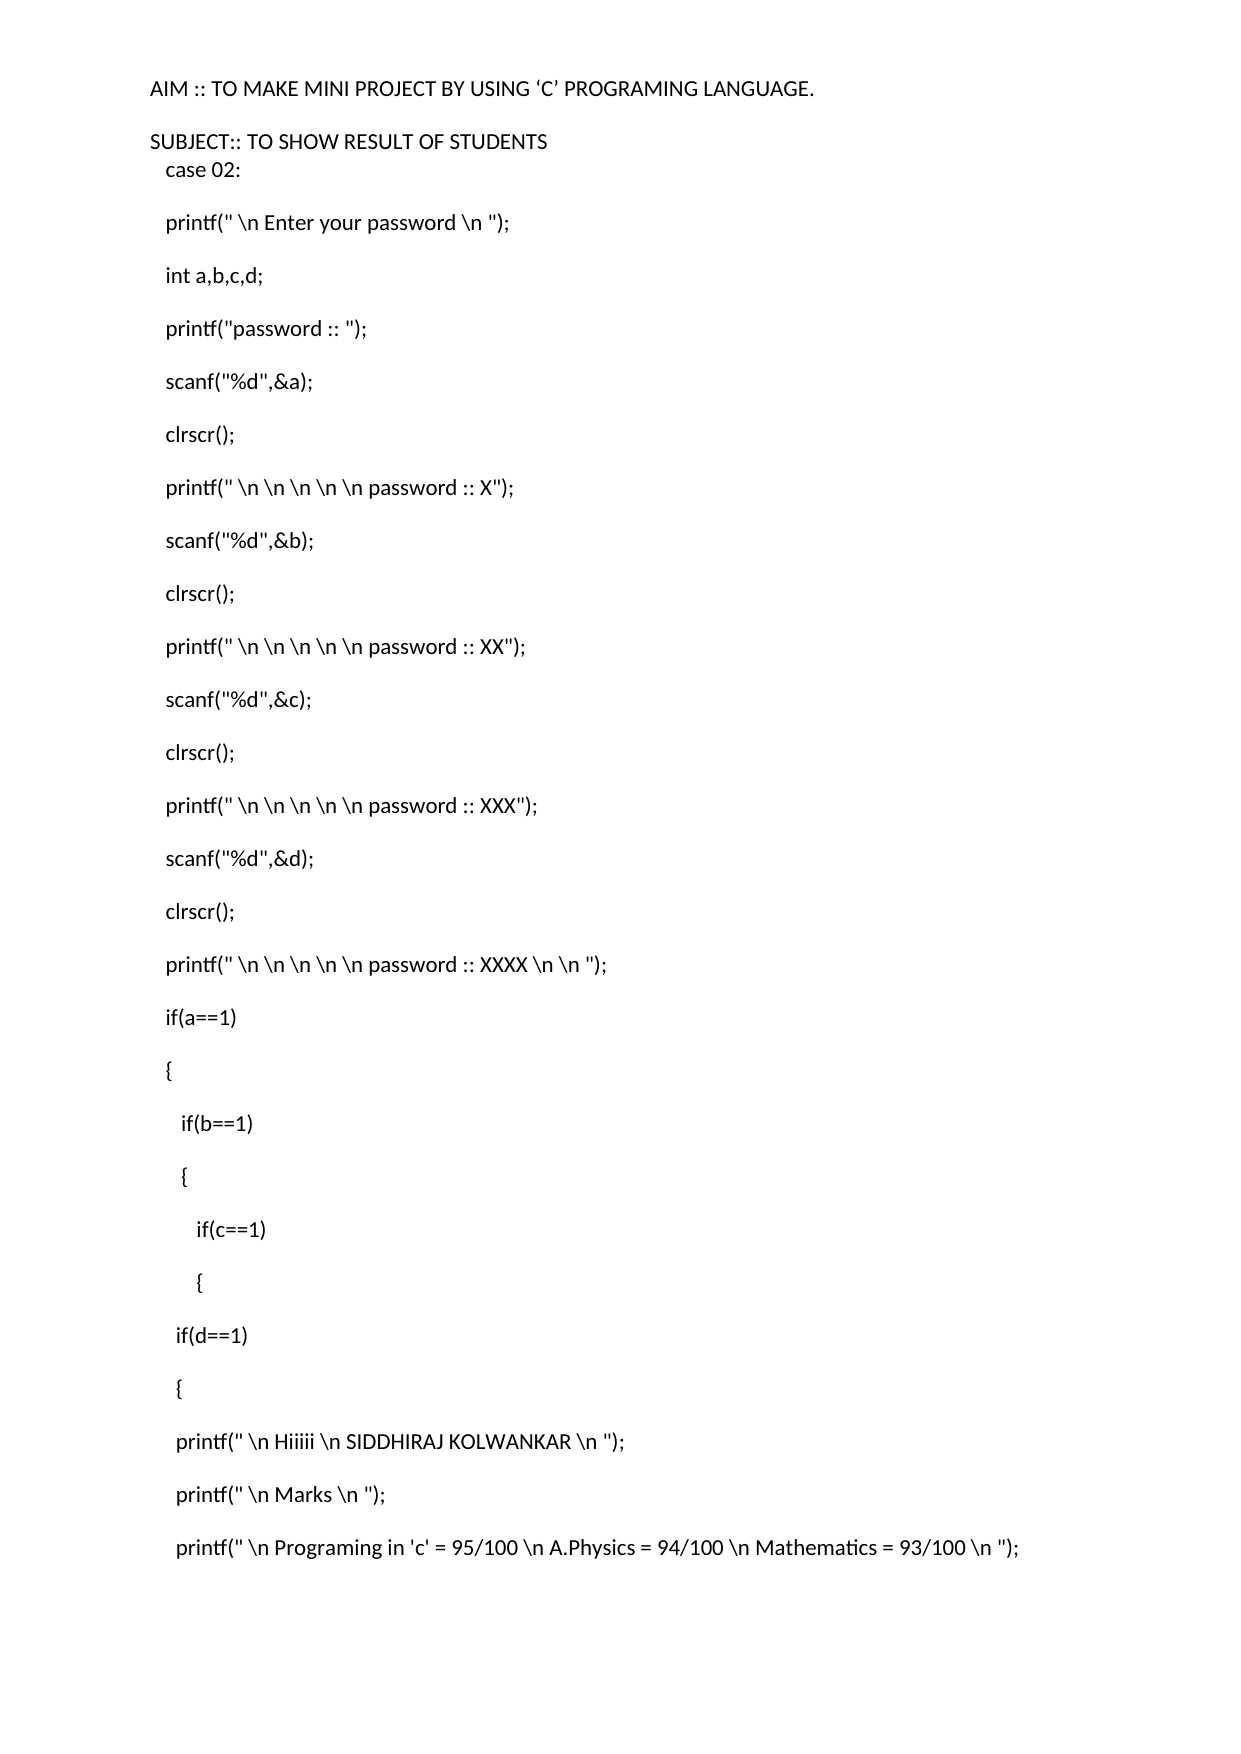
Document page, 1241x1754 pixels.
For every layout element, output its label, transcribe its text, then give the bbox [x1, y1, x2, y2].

text printf(" \n \n \n \n \n password :: XXXX \n \n "); [150, 950, 1090, 978]
text if(d==1) [150, 1321, 1090, 1349]
text printf(" \n \n \n \n \n password :: XXX"); [150, 791, 1090, 819]
text clrscr(); [150, 897, 1090, 925]
text clrscr(); [150, 738, 1090, 766]
text printf(" \n \n \n \n \n password :: XX"); [150, 632, 1090, 660]
text if(a==1) [150, 1003, 1090, 1031]
text scanf("%d",&b); [150, 526, 1090, 554]
text printf(" \n Marks \n "); [150, 1480, 1090, 1508]
text if(b==1) [150, 1109, 1090, 1137]
text case 02: [150, 155, 1090, 183]
text clrscr(); [150, 420, 1090, 448]
text { [150, 1162, 1090, 1190]
text scanf("%d",&a); [150, 367, 1090, 395]
text { [150, 1374, 1090, 1402]
text int a,b,c,d; [150, 261, 1090, 289]
text { [150, 1268, 1090, 1296]
text clrscr(); [150, 579, 1090, 607]
text if(c==1) [150, 1215, 1090, 1243]
text scanf("%d",&c); [150, 685, 1090, 713]
text printf(" \n Programing in 'c' = 95/100 \n A.Physics = 94/100 \n Mathematics = 93/100 \n "); [150, 1533, 1090, 1561]
text printf("password :: "); [150, 314, 1090, 342]
text scanf("%d",&d); [150, 844, 1090, 872]
text printf(" \n Hiiiii \n SIDDHIRAJ KOLWANKAR \n "); [150, 1427, 1090, 1455]
text printf(" \n Enter your password \n "); [150, 208, 1090, 236]
text { [150, 1056, 1090, 1084]
text printf(" \n \n \n \n \n password :: X"); [150, 473, 1090, 501]
